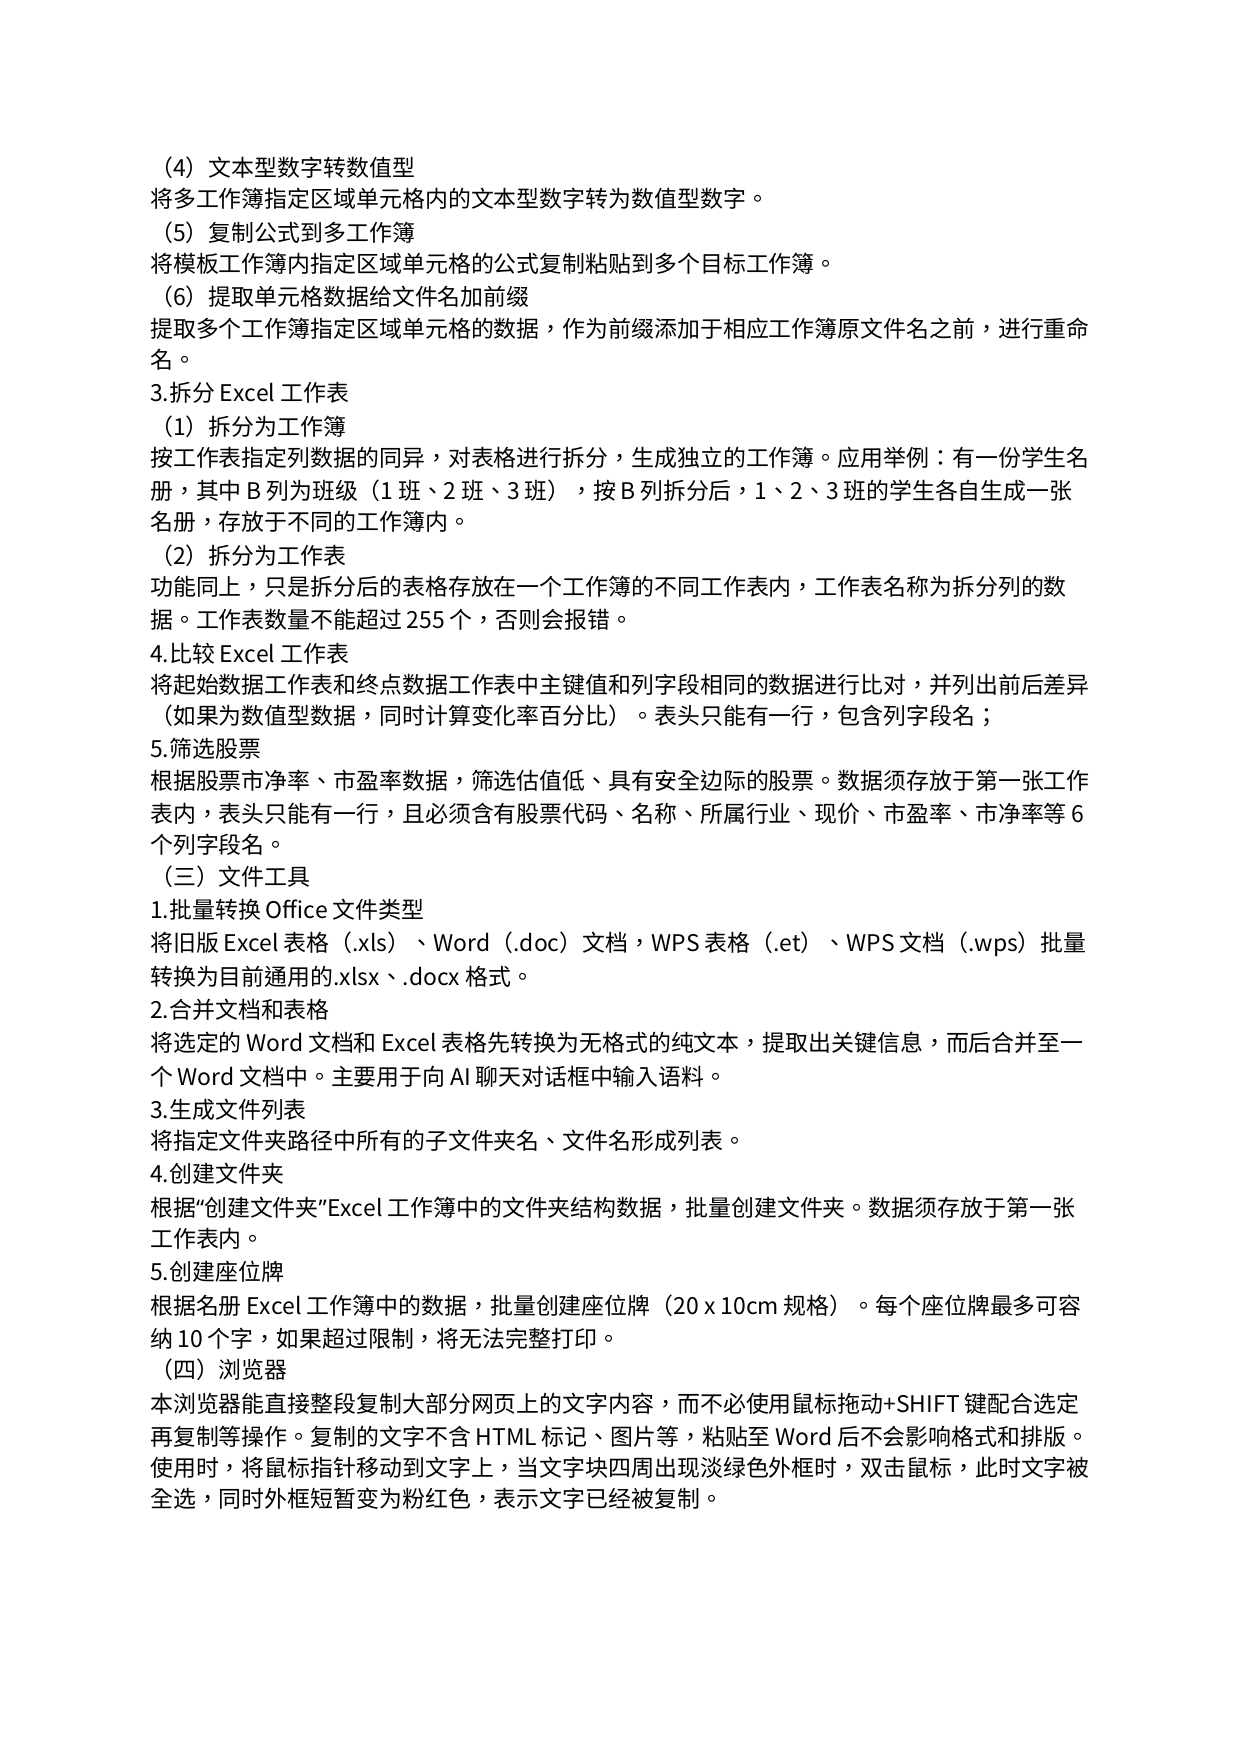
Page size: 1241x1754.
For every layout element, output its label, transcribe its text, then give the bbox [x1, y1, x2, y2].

text 将模板工作簿内指定区域单元格的公式复制粘贴到多个目标工作簿。 [150, 248, 1090, 279]
text （5）复制公式到多工作簿 [150, 214, 1090, 248]
text 将多工作簿指定区域单元格内的文本型数字转为数值型数字。 [150, 183, 1090, 214]
text 功能同上，只是拆分后的表格存放在一个工作簿的不同工作表内，工作表名称为拆分列的数据。工作表数量不能超过255个，否则会报错。 [150, 571, 1090, 635]
text （4）文本型数字转数值型 [150, 150, 1090, 183]
text 根据股票市净率、市盈率数据，筛选估值低、具有安全边际的股票。数据须存放于第一张工作表内，表头只能有一行，且必须含有股票代码、名称、所属行业、现价、市盈率、市净率等6个列字段名。 [150, 764, 1090, 860]
text 4.比较Excel工作表 [150, 635, 1090, 669]
text （6）提取单元格数据给文件名加前缀 [150, 279, 1090, 312]
text 1.批量转换Office文件类型 [150, 892, 1090, 925]
text （2）拆分为工作表 [150, 537, 1090, 571]
text 根据名册Excel工作簿中的数据，批量创建座位牌（20 x 10cm规格）。每个座位牌最多可容纳10个字，如果超过限制，将无法完整打印。 [150, 1287, 1090, 1354]
text 3.拆分Excel工作表 [150, 375, 1090, 408]
text （1）拆分为工作簿 [150, 408, 1090, 442]
text 将旧版Excel表格（.xls）、Word（.doc）文档，WPS表格（.et）、WPS文档（.wps）批量转换为目前通用的.xlsx、.docx格式。 [150, 925, 1090, 992]
text 4.创建文件夹 [150, 1156, 1090, 1189]
text 根据“创建文件夹”Excel工作簿中的文件夹结构数据，批量创建文件夹。数据须存放于第一张工作表内。 [150, 1189, 1090, 1254]
text 本浏览器能直接整段复制大部分网页上的文字内容，而不必使用鼠标拖动+SHIFT键配合选定再复制等操作。复制的文字不含HTML标记、图片等，粘贴至Word后不会影响格式和排版。 [150, 1385, 1090, 1452]
text 5.创建座位牌 [150, 1254, 1090, 1287]
text 使用时，将鼠标指针移动到文字上，当文字块四周出现淡绿色外框时，双击鼠标，此时文字被全选，同时外框短暂变为粉红色，表示文字已经被复制。 [150, 1452, 1090, 1514]
text 将指定文件夹路径中所有的子文件夹名、文件名形成列表。 [150, 1125, 1090, 1156]
text （四）浏览器 [150, 1354, 1090, 1385]
text 3.生成文件列表 [150, 1092, 1090, 1125]
text （三）文件工具 [150, 860, 1090, 892]
text 将选定的Word文档和Excel表格先转换为无格式的纯文本，提取出关键信息，而后合并至一个Word文档中。主要用于向AI聊天对话框中输入语料。 [150, 1025, 1090, 1092]
text 将起始数据工作表和终点数据工作表中主键值和列字段相同的数据进行比对，并列出前后差异（如果为数值型数据，同时计算变化率百分比）。表头只能有一行，包含列字段名； [150, 669, 1090, 731]
text 按工作表指定列数据的同异，对表格进行拆分，生成独立的工作簿。应用举例：有一份学生名册，其中B列为班级（1班、2班、3班），按B列拆分后，1、2、3班的学生各自生成一张名册，存放于不同的工作簿内。 [150, 442, 1090, 537]
text 提取多个工作簿指定区域单元格的数据，作为前缀添加于相应工作簿原文件名之前，进行重命名。 [150, 312, 1090, 375]
text 2.合并文档和表格 [150, 992, 1090, 1025]
text 5.筛选股票 [150, 731, 1090, 764]
